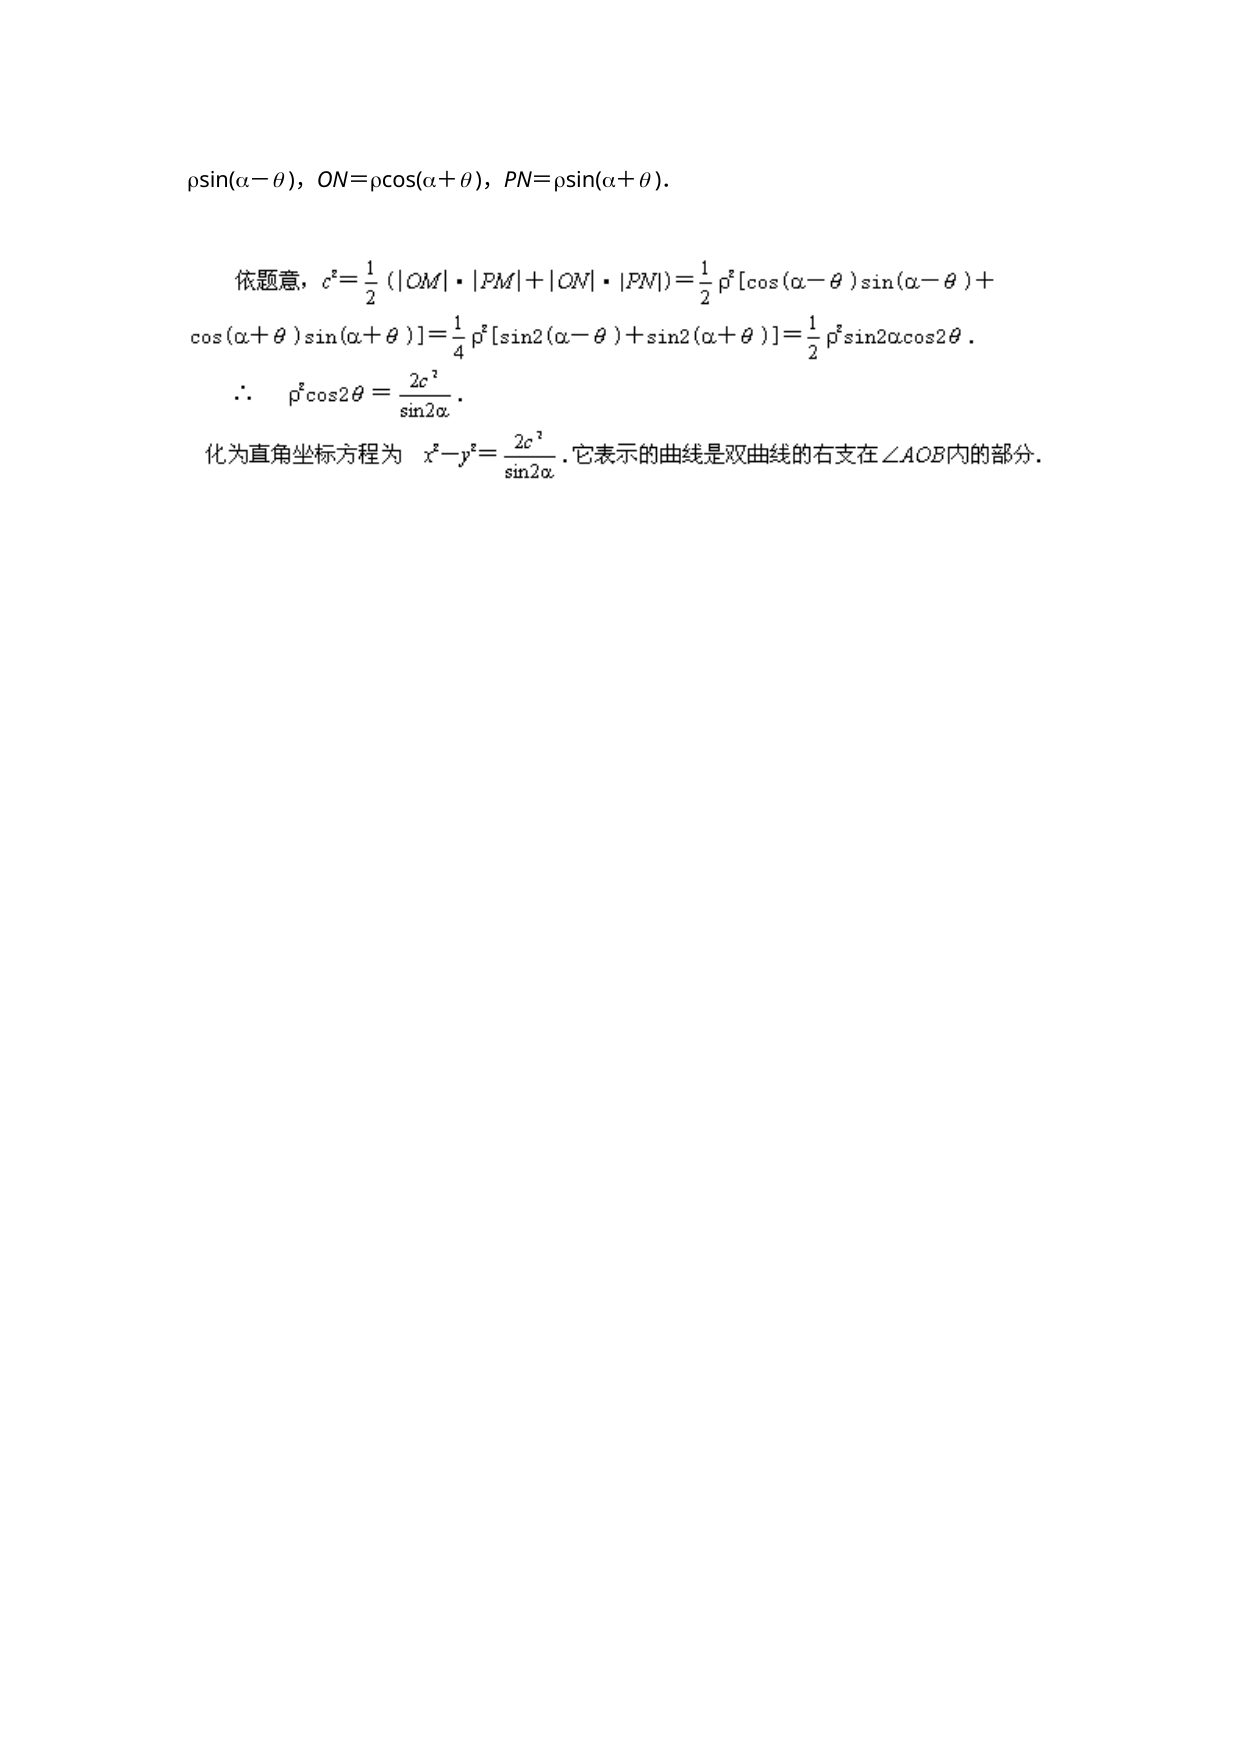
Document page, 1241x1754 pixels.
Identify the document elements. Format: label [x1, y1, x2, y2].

text [187, 162, 1031, 194]
picture [187, 256, 1053, 483]
